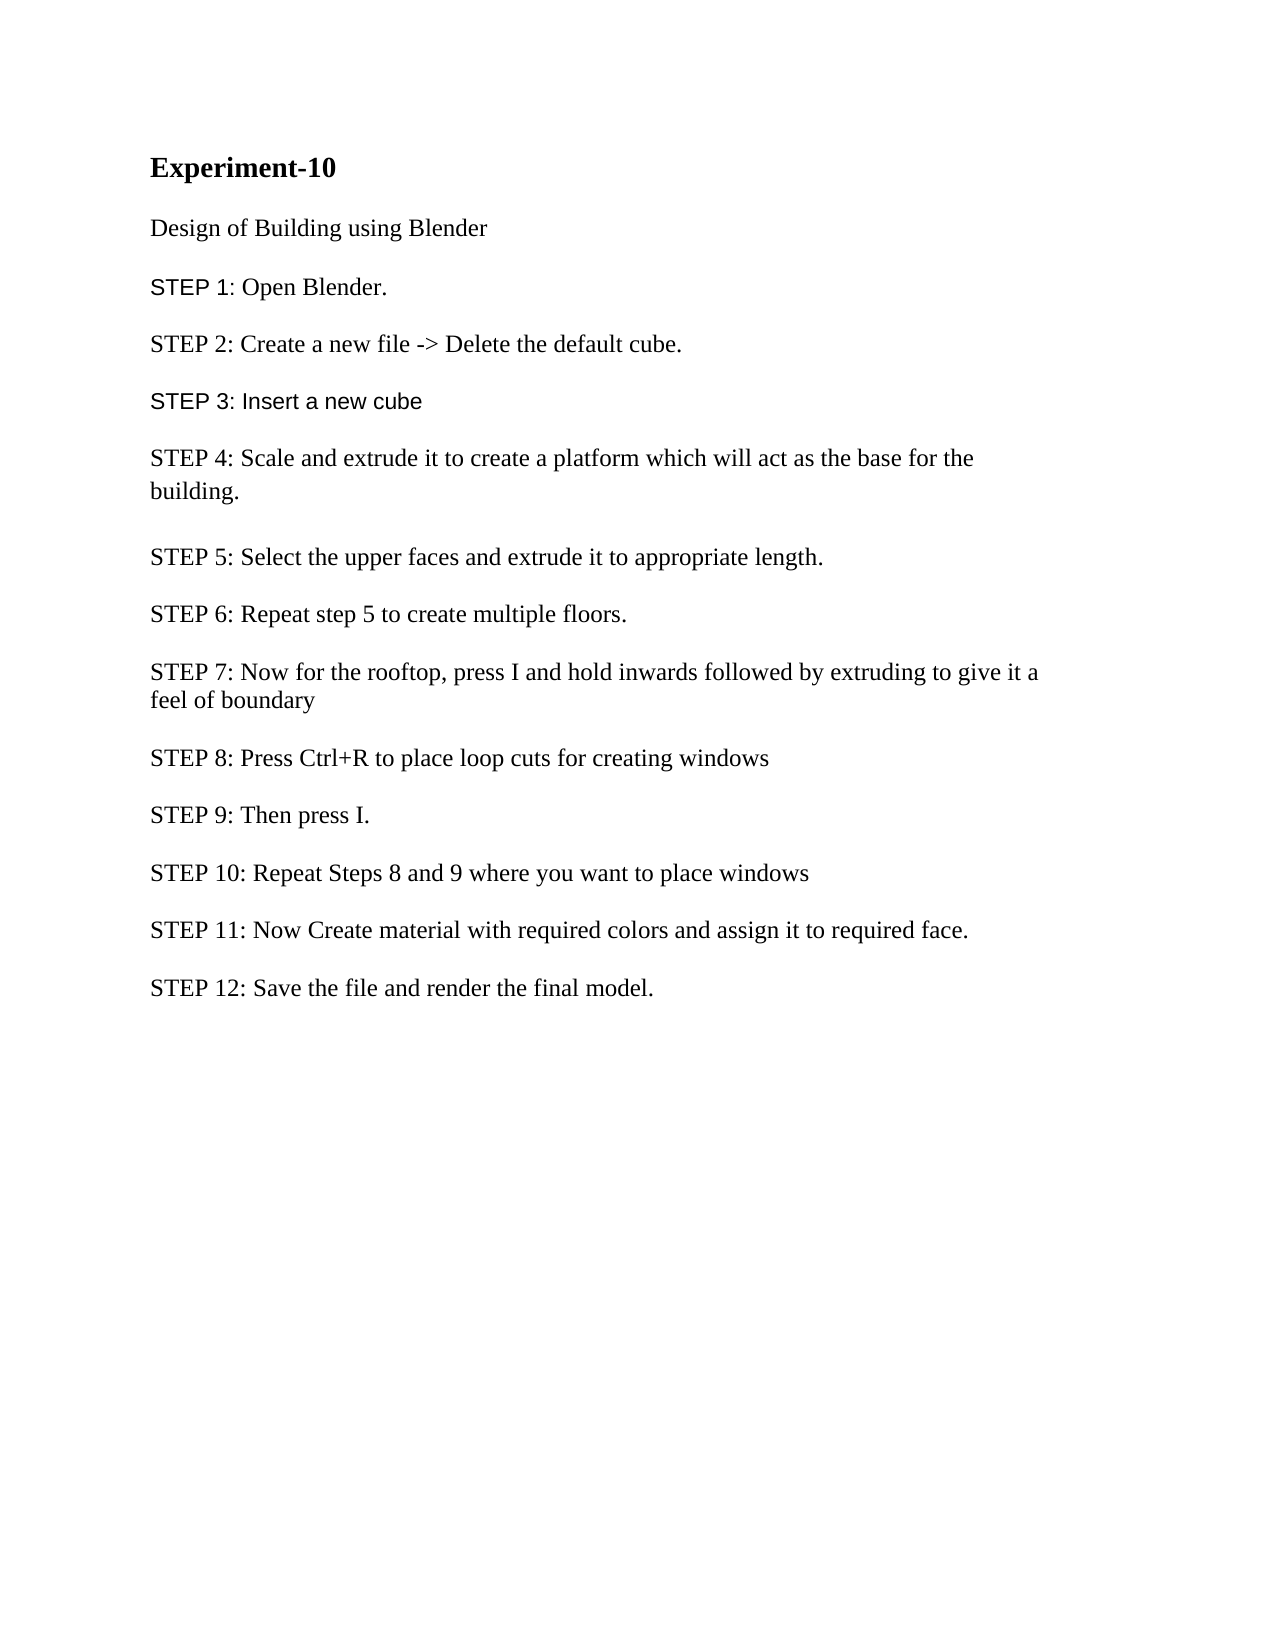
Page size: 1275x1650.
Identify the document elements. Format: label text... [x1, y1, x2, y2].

text STEP 11: Now Create material with required colors and assign it to required face. [150, 916, 1125, 944]
text STEP 1: Open Blender. [150, 272, 1125, 300]
text STEP 6: Repeat step 5 to create multiple floors. [150, 599, 1125, 628]
text Design of Building using Blender [150, 213, 1125, 242]
text STEP 9: Then press I. [150, 801, 1125, 829]
text STEP 5: Select the upper faces and extrude it to appropriate length. [150, 542, 1125, 571]
text STEP 2: Create a new file -> Delete the default cube. [150, 329, 1125, 358]
text STEP 10: Repeat Steps 8 and 9 where you want to place windows [150, 858, 1125, 887]
text STEP 8: Press Ctrl+R to place loop cuts for creating windows [150, 743, 1125, 772]
text building. [150, 476, 1125, 504]
text STEP 3: Insert a new cube [150, 388, 1125, 414]
text feel of boundary [150, 686, 1125, 714]
text STEP 12: Save the file and render the final model. [150, 973, 1125, 1002]
text STEP 7: Now for the rooftop, press I and hold inwards followed by extruding to give it a [150, 657, 1125, 686]
text STEP 4: Scale and extrude it to create a platform which will act as the base for the [150, 443, 1125, 472]
text Experiment-10 [150, 150, 1125, 183]
